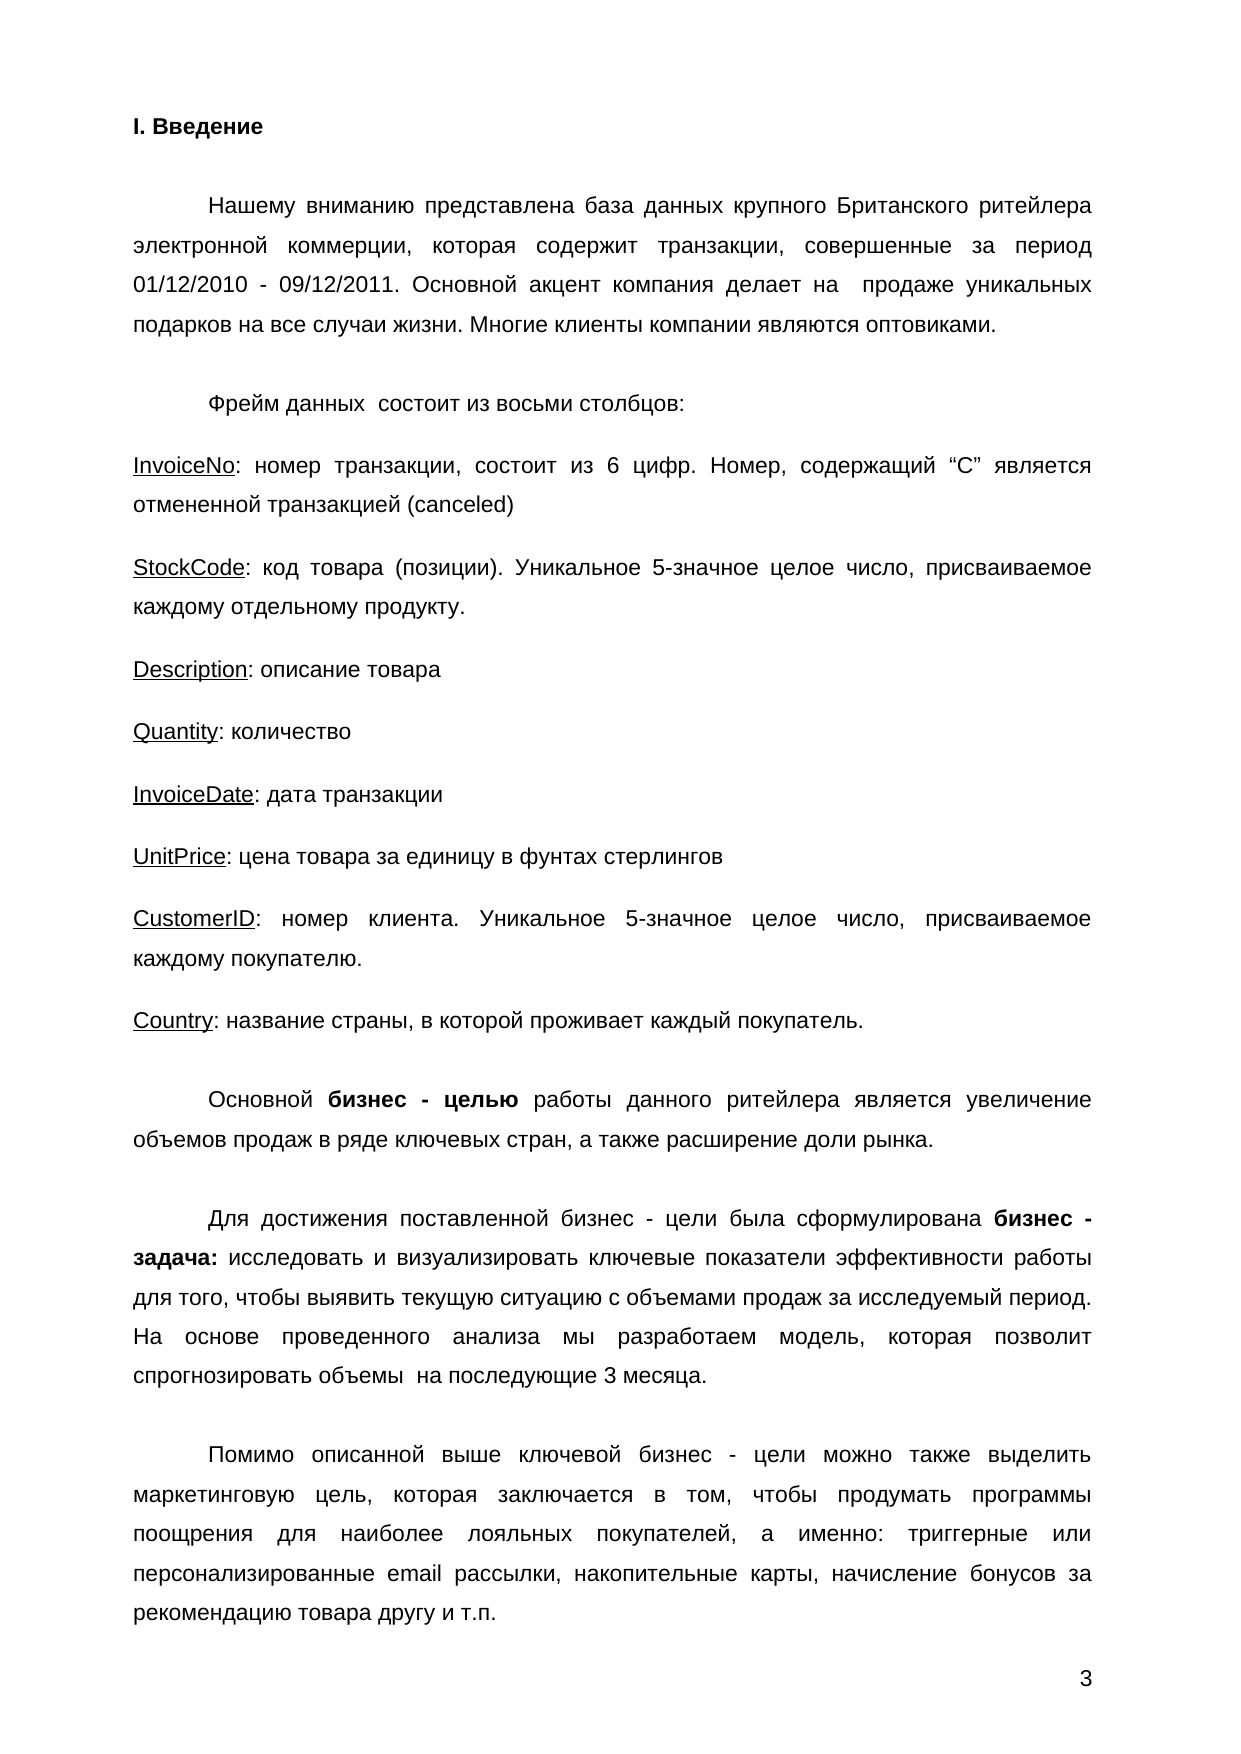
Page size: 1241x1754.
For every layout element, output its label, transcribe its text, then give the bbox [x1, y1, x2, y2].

text Country: название страны, в которой проживает каждый покупатель. [133, 1007, 1092, 1033]
text Основной бизнес - целью работы данного ритейлера является увеличение объемов продаж в ряде ключевых стран, а также расширение доли рынка. [133, 1086, 1092, 1152]
text Фрейм данных состоит из восьми столбцов: [133, 389, 1092, 416]
text Description: описание товара [133, 656, 1092, 682]
text InvoiceDate: дата транзакции [133, 781, 1092, 807]
text I. Введение [133, 113, 1092, 139]
text CustomerID: номер клиента. Уникальное 5-значное целое число, присваиваемое каждому покупателю. [133, 905, 1092, 971]
text Помимо описанной выше ключевой бизнес - цели можно также выделить маркетинговую цель, которая заключается в том, чтобы продумать программы поощрения для наиболее лояльных покупателей, а именно: триггерные или персонализированные email рассылки, накопительные карты, начисление бонусов за рекомендацию товара другу и т.п. [133, 1441, 1092, 1626]
text UnitPrice: цена товара за единицу в фунтах стерлингов [133, 843, 1092, 869]
text StockCode: код товара (позиции). Уникальное 5-значное целое число, присваиваемое каждому отдельному продукту. [133, 554, 1092, 620]
text Для достижения поставленной бизнес - цели была сформулирована бизнес - задача: исследовать и визуализировать ключевые показатели эффективности работы для того, чтобы выявить текущую ситуацию с объемами продаж за исследуемый период. На основе проведенного анализа мы разработаем модель, которая позволит спрогнозировать объемы на последующие 3 месяца. [133, 1204, 1092, 1389]
text Нашему вниманию представлена база данных крупного Британского ритейлера электронной коммерции, которая содержит транзакции, совершенные за период 01/12/2010 - 09/12/2011. Основной акцент компания делает на продаже уникальных подарков на все случаи жизни. Многие клиенты компании являются оптовиками. [133, 192, 1092, 337]
text Quantity: количество [133, 718, 1092, 744]
text InvoiceNo: номер транзакции, состоит из 6 цифр. Номер, содержащий “С” является отмененной транзакцией (canceled) [133, 452, 1092, 518]
